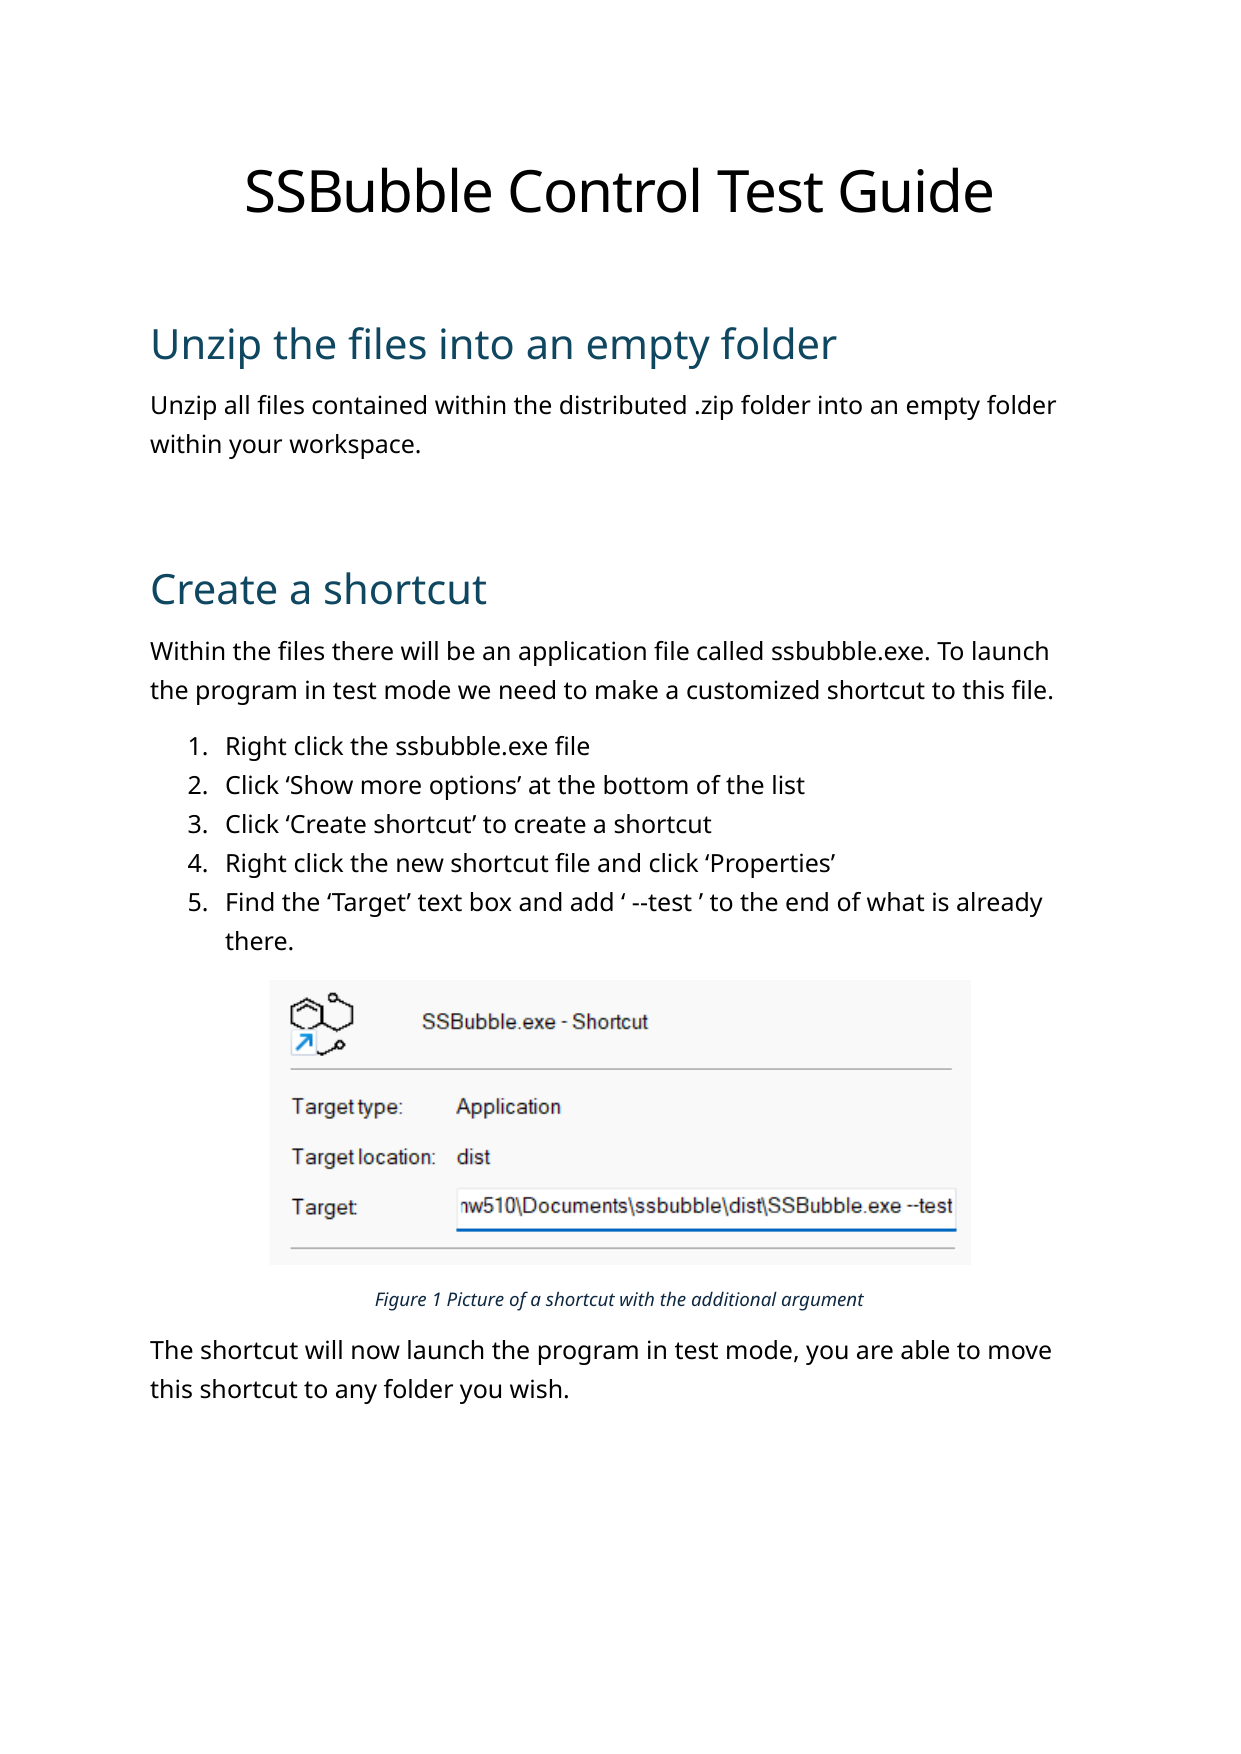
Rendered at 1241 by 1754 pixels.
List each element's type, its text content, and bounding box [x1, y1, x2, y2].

title SSBubble Control Test Guide [150, 150, 1090, 229]
subtitle Unzip the files into an empty folder [150, 314, 1090, 371]
list Find the ‘Target’ text box and add ‘ --test ’ to the end of what is already there. [187, 885, 1090, 958]
subtitle Create a shortcut [150, 560, 1090, 616]
list Click ‘Create shortcut’ to create a shortcut [187, 807, 1090, 841]
text Unzip all files contained within the distributed .zip folder into an empty folder within your workspace. [150, 388, 1090, 461]
text Figure 1 Picture of a shortcut with the additional argument [150, 1286, 1090, 1312]
picture [269, 980, 971, 1265]
text The shortcut will now launch the program in test mode, you are able to move this shortcut to any folder you wish. [150, 1332, 1090, 1406]
list Click ‘Show more options’ at the bottom of the list [187, 767, 1090, 801]
text Within the files there will be an application file called ssbubble.exe. To launch the program in test mode we need to make a customized shortcut to this file. [150, 633, 1090, 706]
list Right click the ssbubble.exe file [187, 728, 1090, 762]
list Right click the new shortcut file and click ‘Properties’ [187, 846, 1090, 880]
